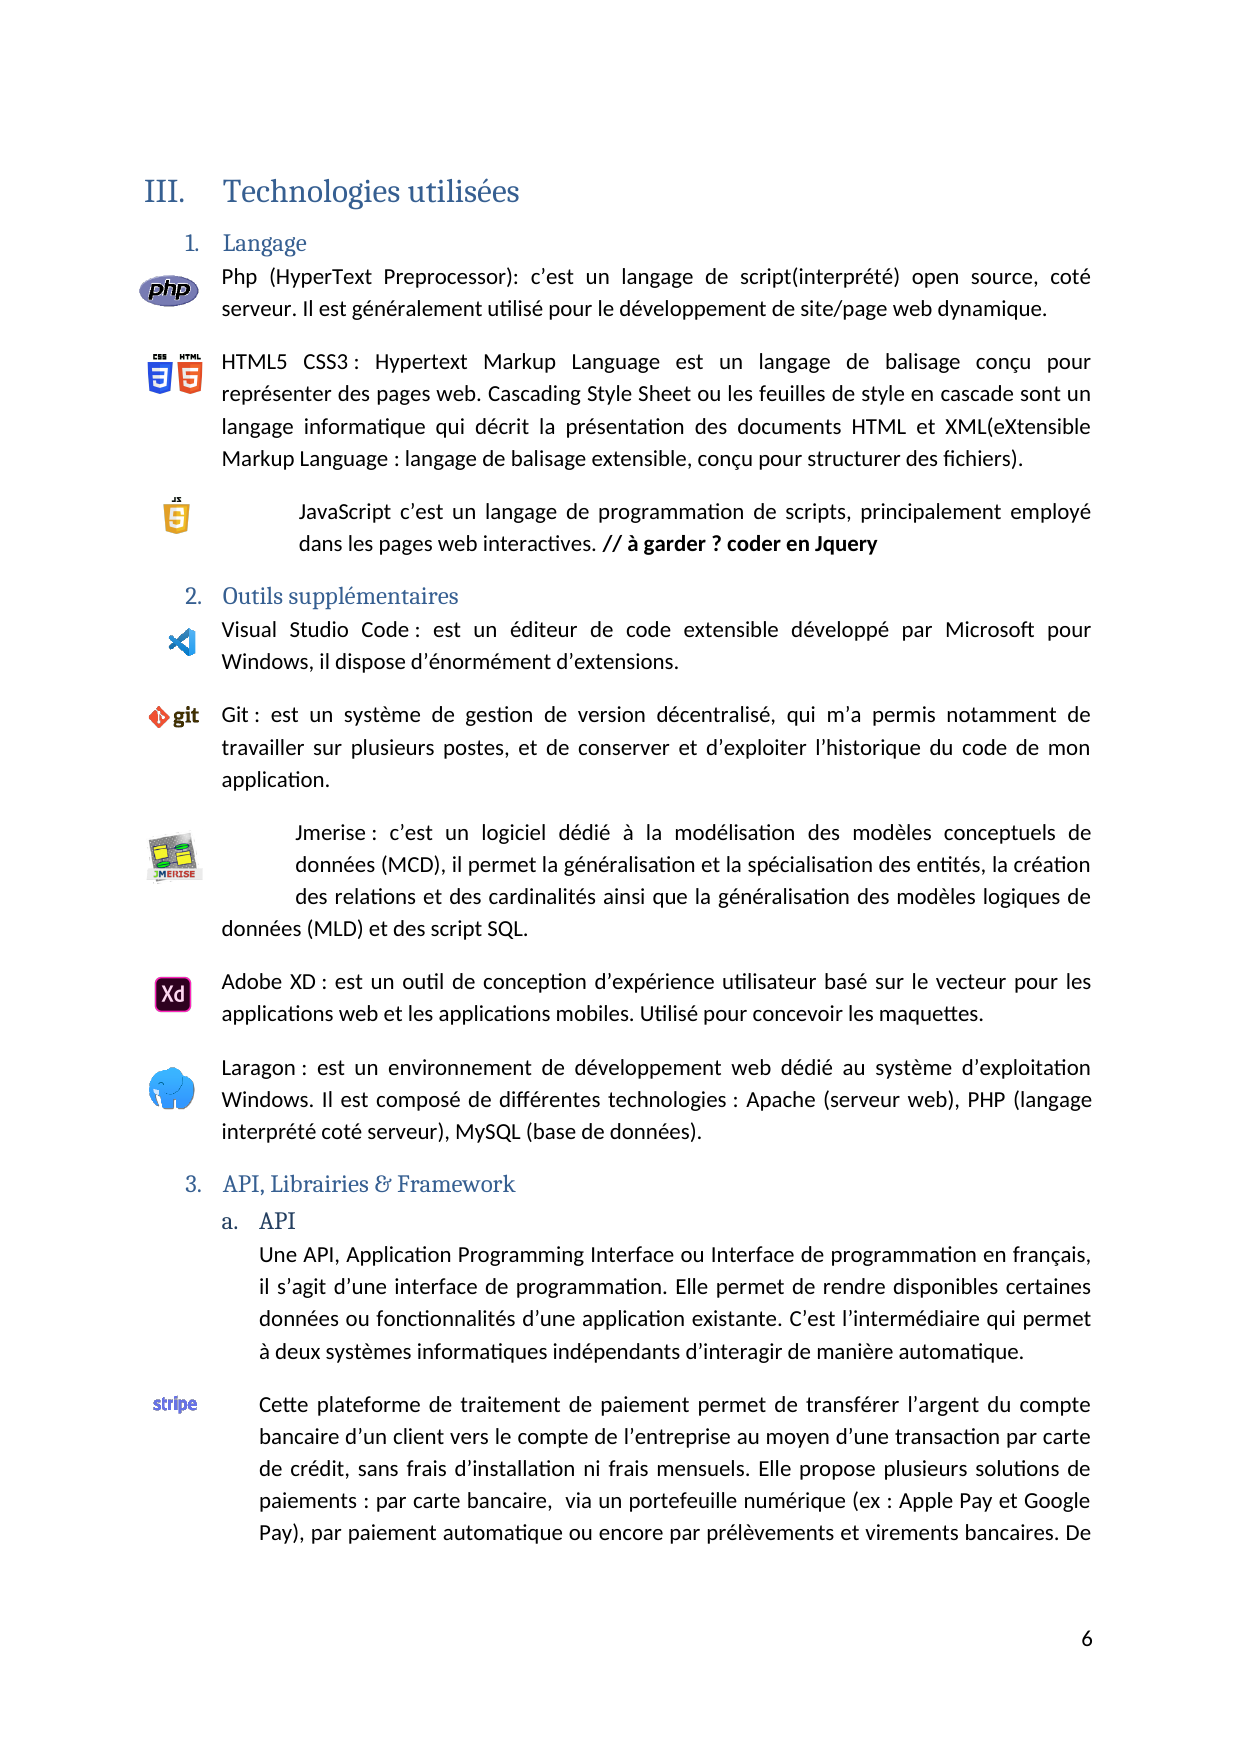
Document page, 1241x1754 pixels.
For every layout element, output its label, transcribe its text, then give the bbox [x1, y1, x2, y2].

picture [147, 1391, 203, 1418]
text Php (HyperText Preprocessor): c’est un langage de script(interprété) open source, coté serveur. Il est généralement utilisé pour le développement de site/page web dynamique. [221, 262, 1093, 322]
text Jmerise : c’est un logiciel dédié à la modélisation des modèles conceptuels de données (MCD), il permet la généralisation et la spécialisation des entités, la création des relations et des cardinalités ainsi que la généralisation des modèles logiques de données (MLD) et des script SQL. [221, 818, 1093, 942]
picture [148, 706, 199, 728]
text HTML5 CSS3 : Hypertext Markup Language est un langage de balisage conçu pour représenter des pages web. Cascading Style Sheet ou les feuilles de style en cascade sont un langage informatique qui décrit la présentation des documents HTML et XML(eXtensible Markup Language : langage de balisage extensible, conçu pour structurer des fichiers). [221, 347, 1093, 472]
subtitle API [221, 1207, 1093, 1236]
picture [138, 274, 199, 307]
text Laragon : est un environnement de développement web dédié au système d’exploitation Windows. Il est composé de différentes technologies : Apache (serveur web), PHP (langage interprété coté serveur), MySQL (base de données). [221, 1053, 1093, 1145]
text Visual Studio Code : est un éditeur de code extensible développé par Microsoft pour Windows, il dispose d’énormément d’extensions. [221, 615, 1093, 675]
picture [133, 968, 213, 1021]
picture [168, 628, 196, 656]
subtitle Langage [185, 229, 1093, 258]
picture [147, 1065, 196, 1110]
subtitle API, Librairies & Framework [185, 1170, 1093, 1199]
text Adobe XD : est un outil de conception d’expérience utilisateur basé sur le vecteur pour les applications web et les applications mobiles. Utilisé pour concevoir les maquettes. [221, 967, 1093, 1028]
picture [145, 828, 203, 886]
picture [147, 497, 206, 534]
picture [147, 354, 203, 394]
subtitle Outils supplémentaires [185, 582, 1093, 611]
text Git : est un système de gestion de version décentralisé, qui m’a permis notamment de travailler sur plusieurs postes, et de conserver et d’exploiter l’historique du code de mon application. [221, 700, 1093, 793]
subtitle Technologies utilisées [185, 173, 1093, 211]
text JavaScript c’est un langage de programmation de scripts, principalement employé dans les pages web interactives. // à garder ? coder en Jquery [221, 497, 1093, 557]
